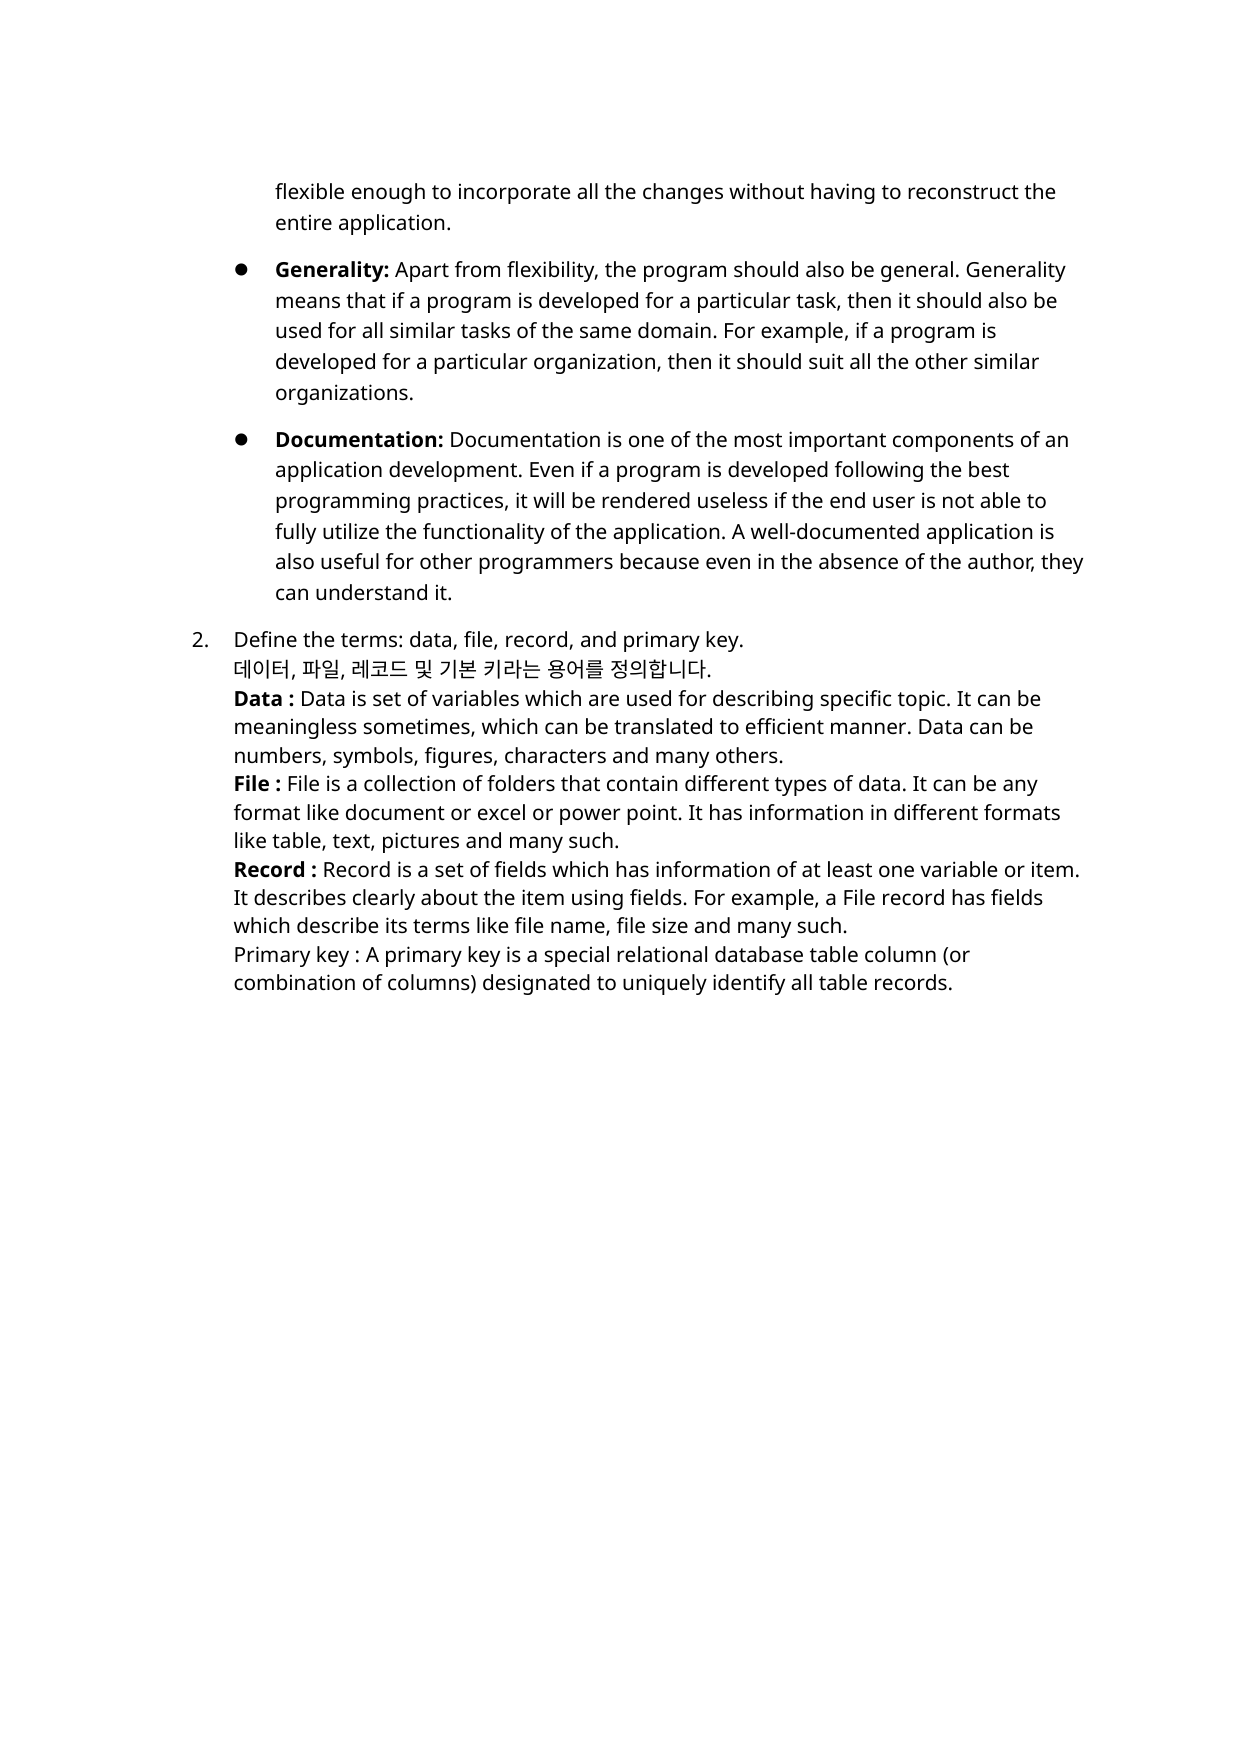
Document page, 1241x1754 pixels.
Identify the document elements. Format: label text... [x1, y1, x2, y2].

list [233, 177, 1090, 236]
list Record : Record is a set of fields which has information of at least one variable or item. It describes clearly about the item using fields. For example, a File record has fields which describe its terms like file name, file size and many such. [233, 855, 1090, 940]
list 데이터, 파일, 레코드 및 기본 키라는 용어를 정의합니다. [233, 654, 1090, 684]
list Primary key : A primary key is a special relational database table column (or combination of columns) designated to uniquely identify all table records. [233, 940, 1090, 997]
list Documentation: Documentation is one of the most important components of an application development. Even if a program is developed following the best programming practices, it will be rendered useless if the end user is not able to fully utilize the functionality of the application. A well-documented application is also useful for other programmers because even in the absence of the author, they can understand it. [233, 425, 1090, 606]
list Define the terms: data, file, record, and primary key. [192, 625, 1090, 654]
list File : File is a collection of folders that contain different types of data. It can be any format like document or excel or power point. It has information in different formats like table, text, pictures and many such. [233, 769, 1090, 855]
list Data : Data is set of variables which are used for describing specific topic. It can be meaningless sometimes, which can be translated to efficient manner. Data can be numbers, symbols, figures, characters and many others. [233, 684, 1090, 769]
list Generality: Apart from flexibility, the program should also be general. Generality means that if a program is developed for a particular task, then it should also be used for all similar tasks of the same domain. For example, if a program is developed for a particular organization, then it should suit all the other similar organizations. [233, 255, 1090, 406]
